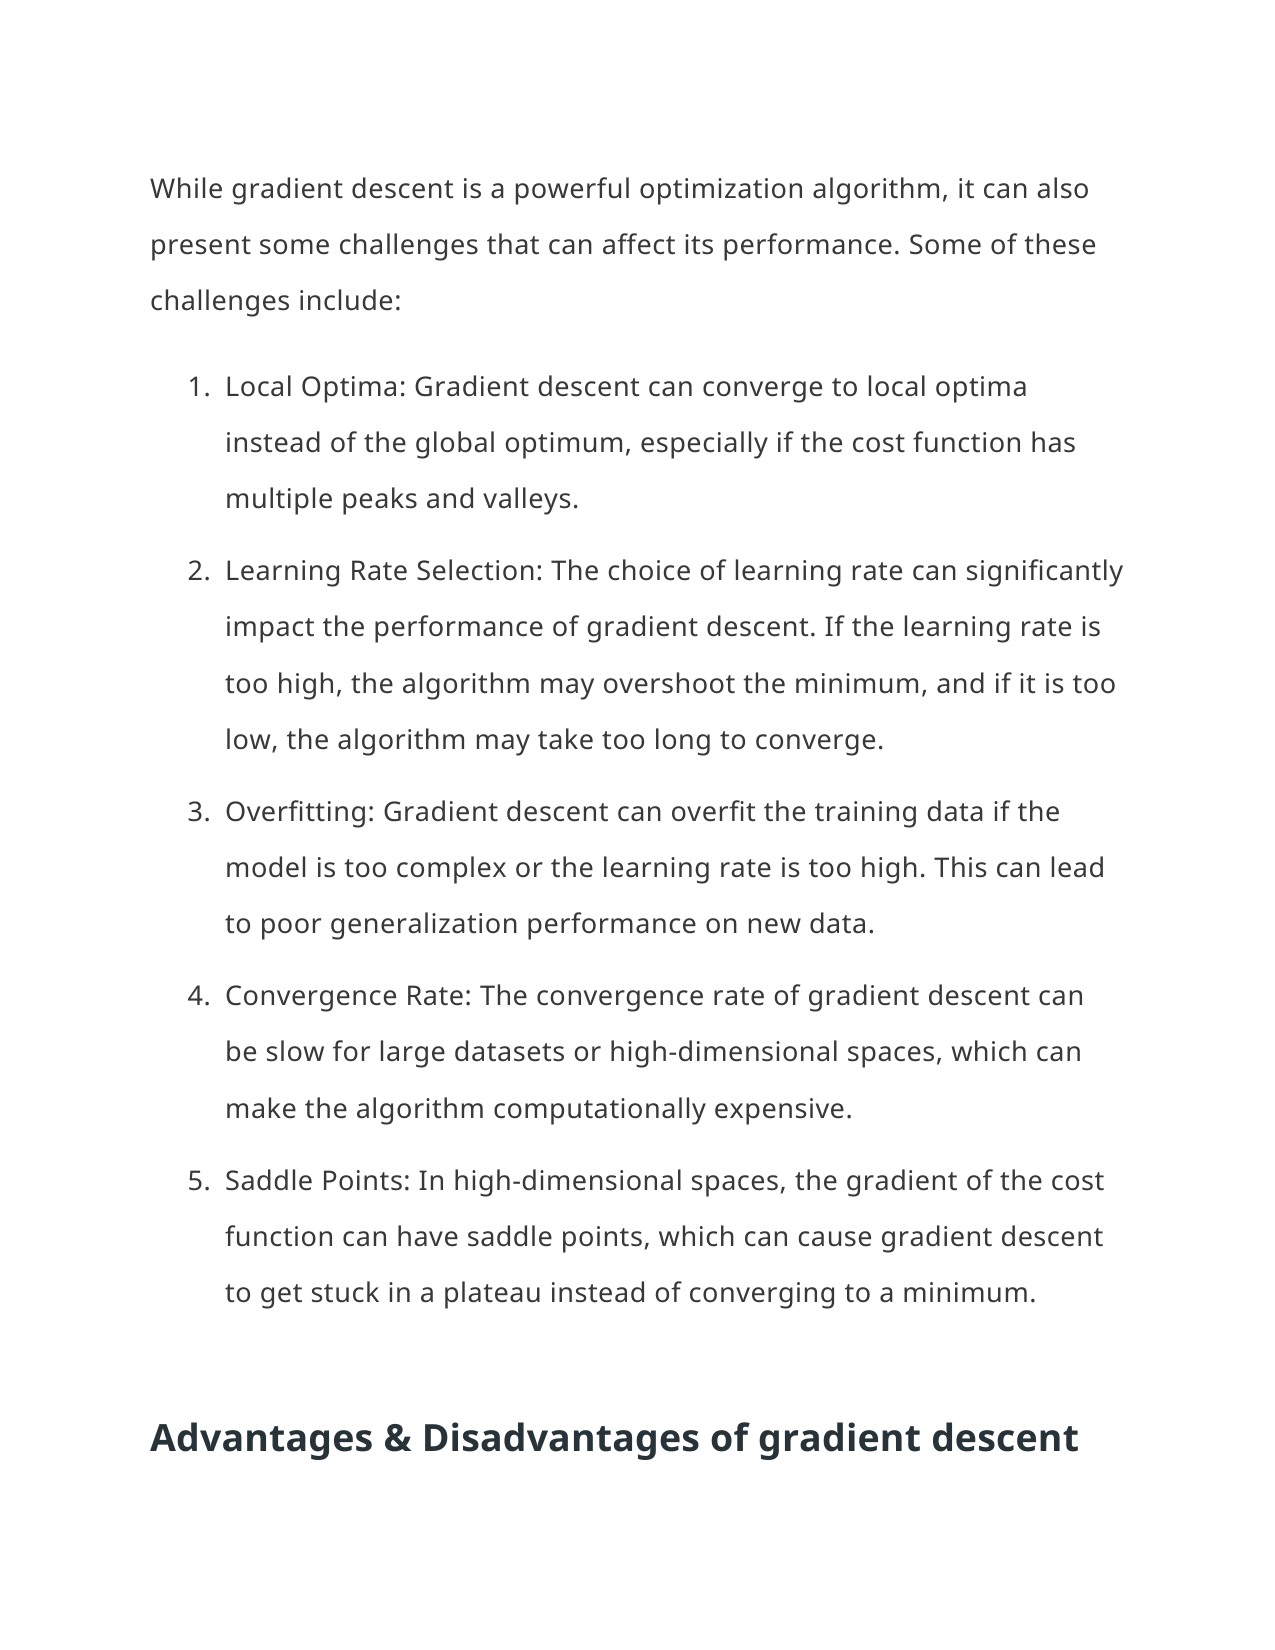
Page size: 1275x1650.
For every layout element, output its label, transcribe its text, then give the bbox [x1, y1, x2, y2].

text While gradient descent is a powerful optimization algorithm, it can also present some challenges that can affect its performance. Some of these challenges include: [150, 150, 1125, 319]
list Overfitting: Gradient descent can overfit the training data if the model is too complex or the learning rate is too high. This can lead to poor generalization performance on new data. [187, 773, 1125, 942]
text Advantages & Disadvantages of gradient descent [150, 1411, 1125, 1462]
list Local Optima: Gradient descent can converge to local optima instead of the global optimum, especially if the cost function has multiple peaks and valleys. [187, 348, 1125, 517]
list Learning Rate Selection: The choice of learning rate can significantly impact the performance of gradient descent. If the learning rate is too high, the algorithm may overshoot the minimum, and if it is too low, the algorithm may take too long to converge. [187, 532, 1125, 757]
list Saddle Points: In high-dimensional spaces, the gradient of the cost function can have saddle points, which can cause gradient descent to get stuck in a plateau instead of converging to a minimum. [187, 1142, 1125, 1310]
list Convergence Rate: The convergence rate of gradient descent can be slow for large datasets or high-dimensional spaces, which can make the algorithm computationally expensive. [187, 957, 1125, 1126]
